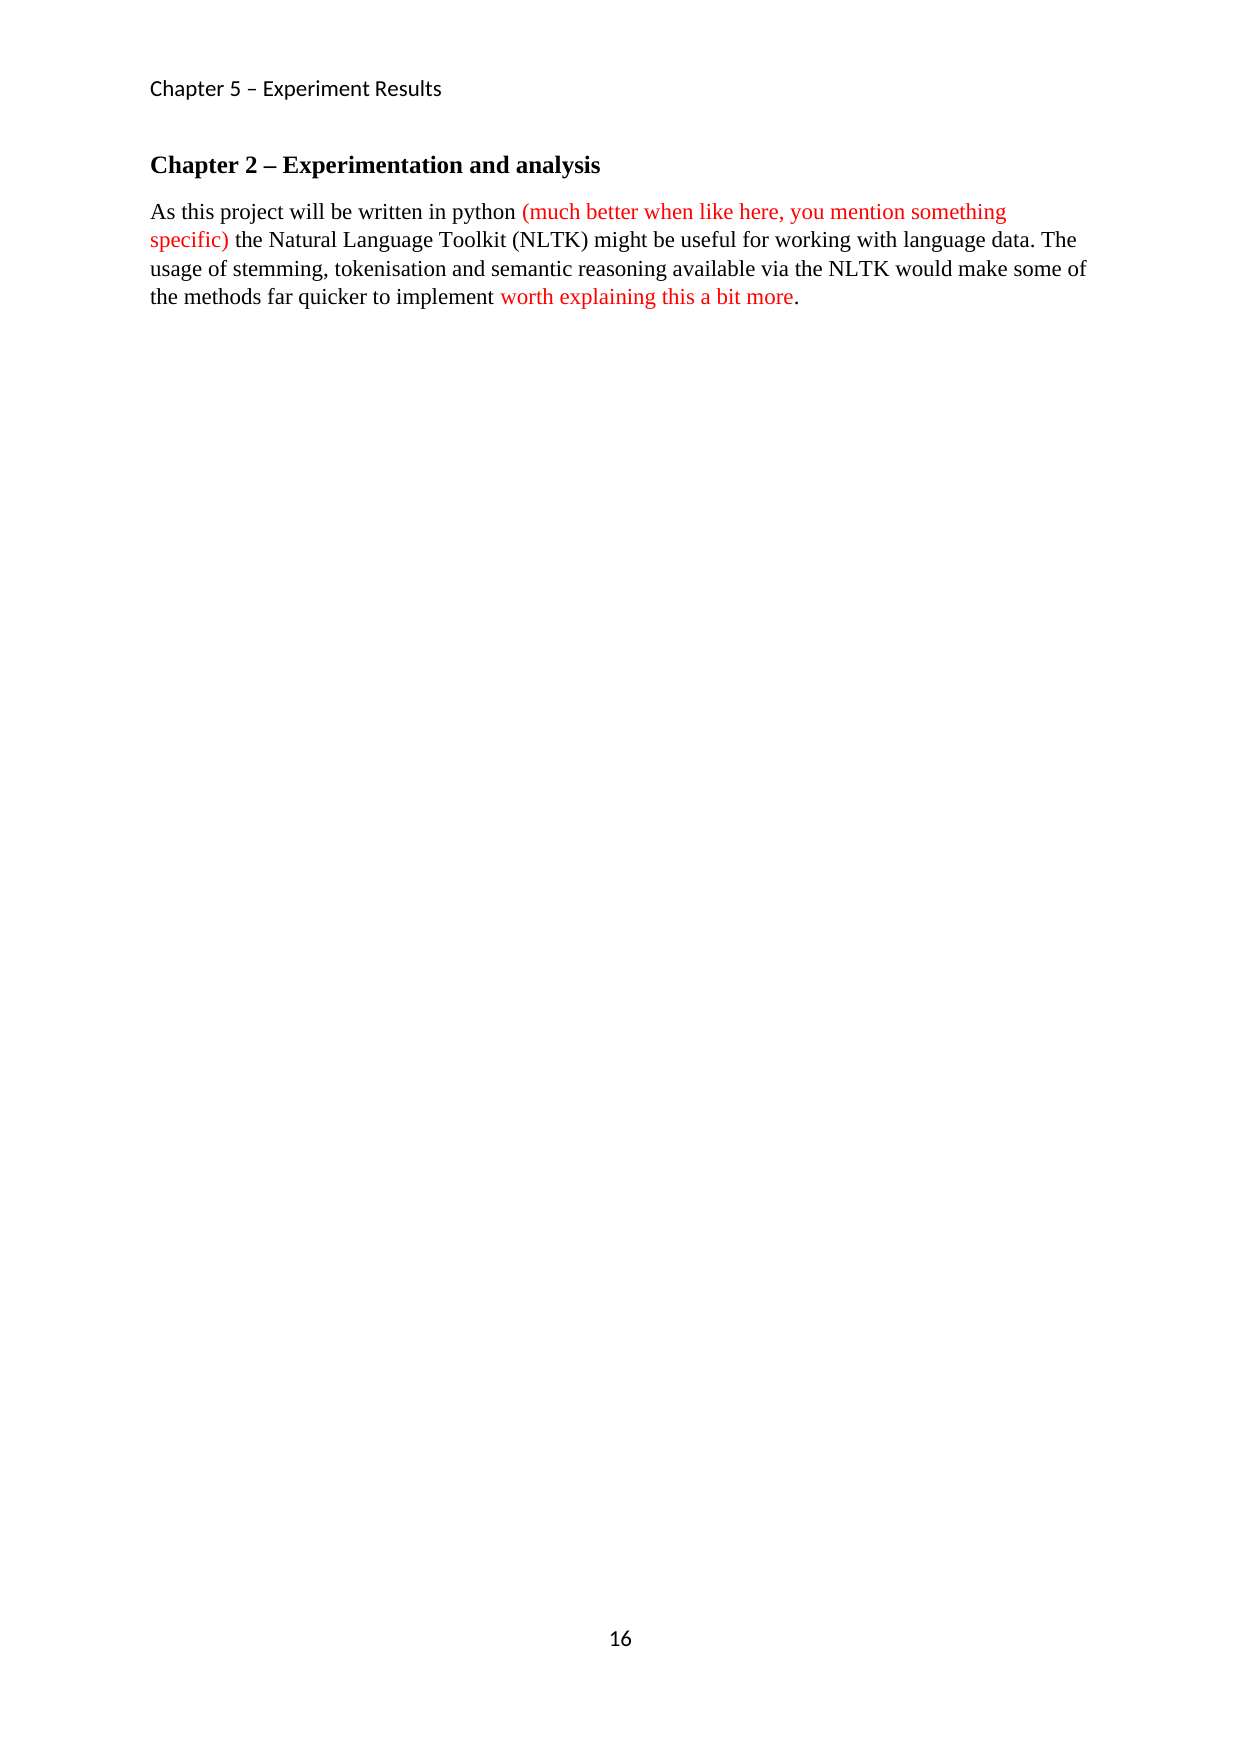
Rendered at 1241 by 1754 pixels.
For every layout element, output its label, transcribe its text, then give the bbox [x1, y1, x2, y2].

text As this project will be written in python (much better when like here, you mention something specific) the Natural Language Toolkit (NLTK) might be useful for working with language data. The usage of stemming, tokenisation and semantic reasoning available via the NLTK would make some of the methods far quicker to implement worth explaining this a bit more. [150, 198, 1090, 309]
subtitle Chapter 2 – Experimentation and analysis [150, 150, 1090, 179]
